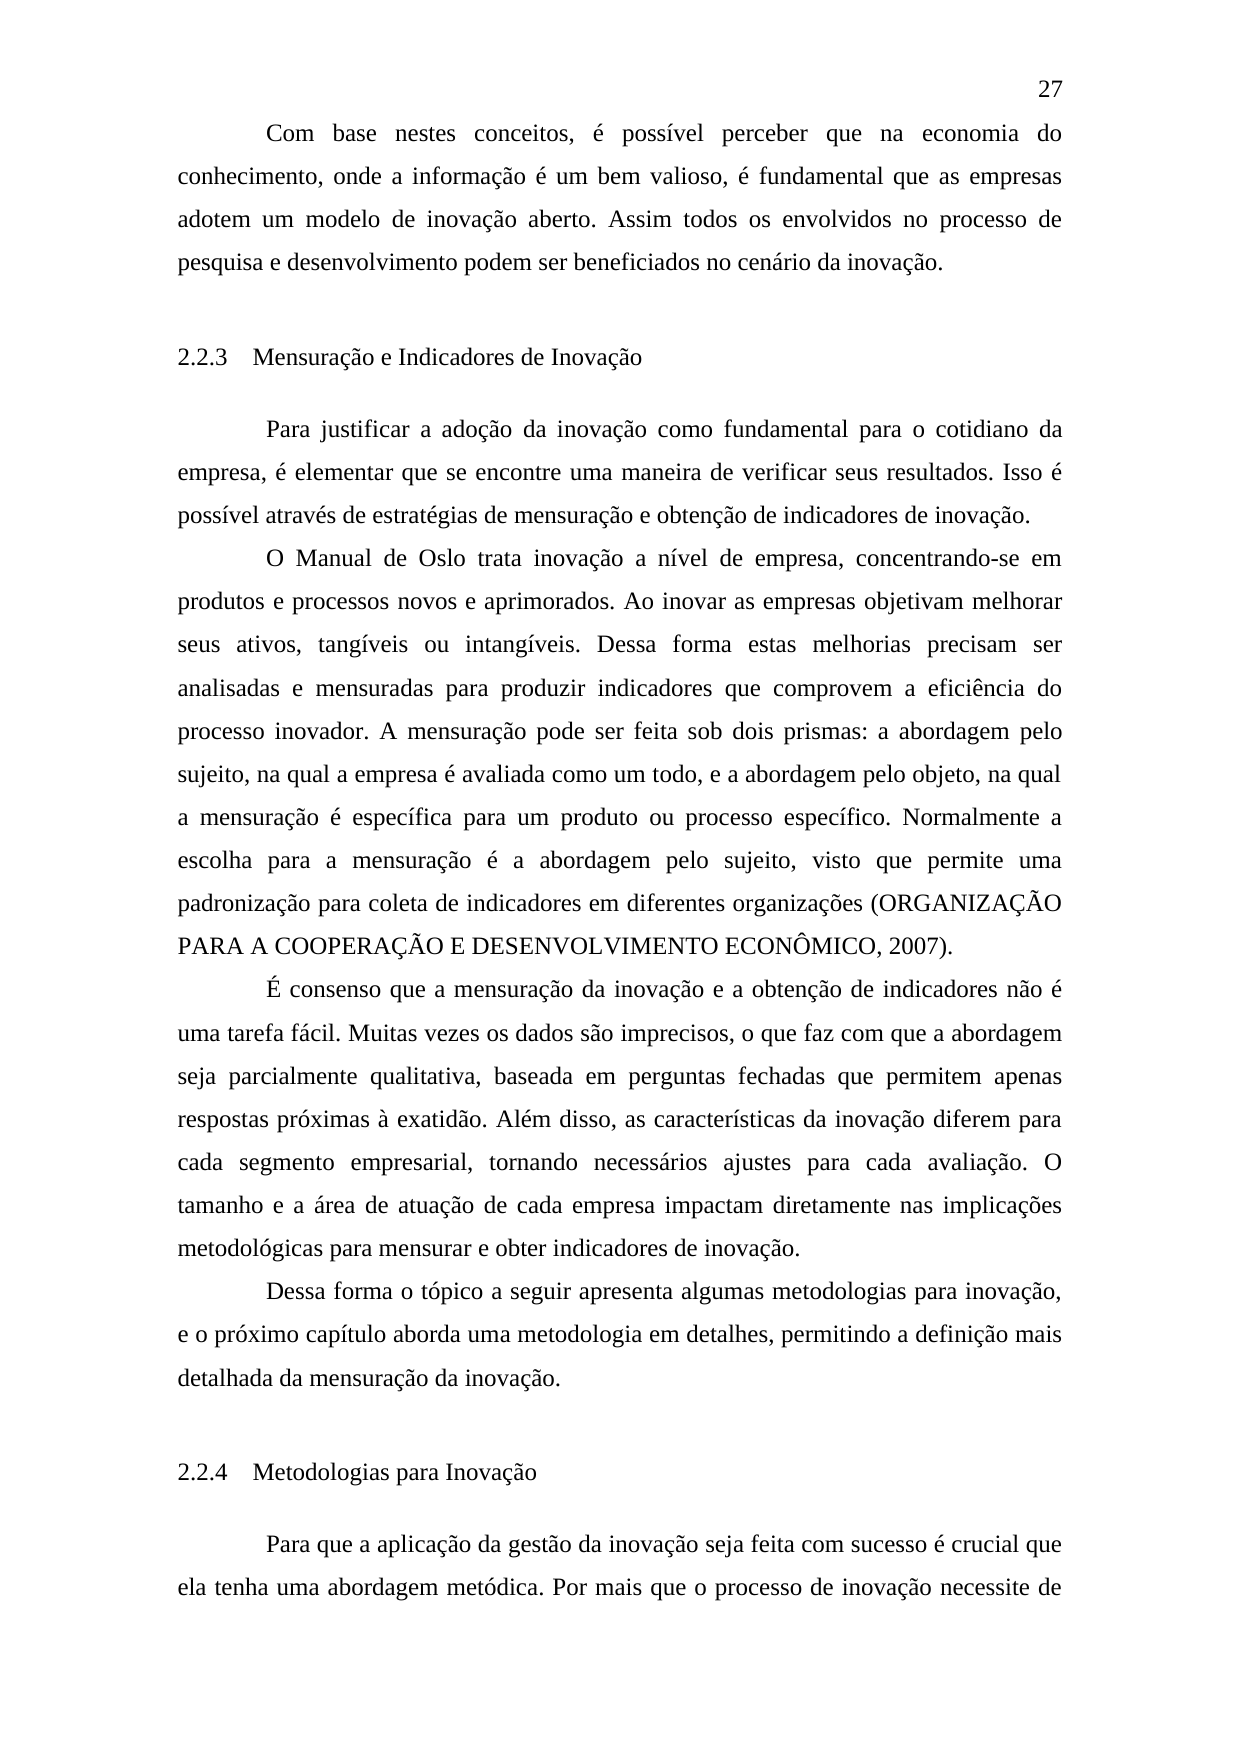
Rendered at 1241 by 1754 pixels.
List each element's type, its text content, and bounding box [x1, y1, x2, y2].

text O Manual de Oslo trata inovação a nível de empresa, concentrando-se em produtos e processos novos e aprimorados. Ao inovar as empresas objetivam melhorar seus ativos, tangíveis ou intangíveis. Dessa forma estas melhorias precisam ser analisadas e mensuradas para produzir indicadores que comprovem a eficiência do processo inovador. A mensuração pode ser feita sob dois prismas: a abordagem pelo sujeito, na qual a empresa é avaliada como um todo, e a abordagem pelo objeto, na qual a mensuração é específica para um produto ou processo específico. Normalmente a escolha para a mensuração é a abordagem pelo sujeito, visto que permite uma padronização para coleta de indicadores em diferentes organizações (ORGANIZAÇÃO PARA A COOPERAÇÃO E DESENVOLVIMENTO ECONÔMICO, 2007). [177, 543, 1063, 960]
text É consenso que a mensuração da inovação e a obtenção de indicadores não é uma tarefa fácil. Muitas vezes os dados são imprecisos, o que faz com que a abordagem seja parcialmente qualitativa, baseada em perguntas fechadas que permitem apenas respostas próximas à exatidão. Além disso, as características da inovação diferem para cada segmento empresarial, tornando necessários ajustes para cada avaliação. O tamanho e a área de atuação de cada empresa impactam diretamente nas implicações metodológicas para mensurar e obter indicadores de inovação. [177, 974, 1063, 1262]
text Para justificar a adoção da inovação como fundamental para o cotidiano da empresa, é elementar que se encontre uma maneira de verificar seus resultados. Isso é possível através de estratégias de mensuração e obtenção de indicadores de inovação. [177, 414, 1063, 529]
subtitle Mensuração e Indicadores de Inovação [177, 342, 1063, 371]
text Com base nestes conceitos, é possível perceber que na economia do conhecimento, onde a informação é um bem valioso, é fundamental que as empresas adotem um modelo de inovação aberto. Assim todos os envolvidos no processo de pesquisa e desenvolvimento podem ser beneficiados no cenário da inovação. [177, 118, 1063, 276]
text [177, 1529, 1063, 1601]
subtitle Metodologias para Inovação [177, 1457, 1063, 1486]
text Dessa forma o tópico a seguir apresenta algumas metodologias para inovação, e o próximo capítulo aborda uma metodologia em detalhes, permitindo a definição mais detalhada da mensuração da inovação. [177, 1276, 1063, 1391]
